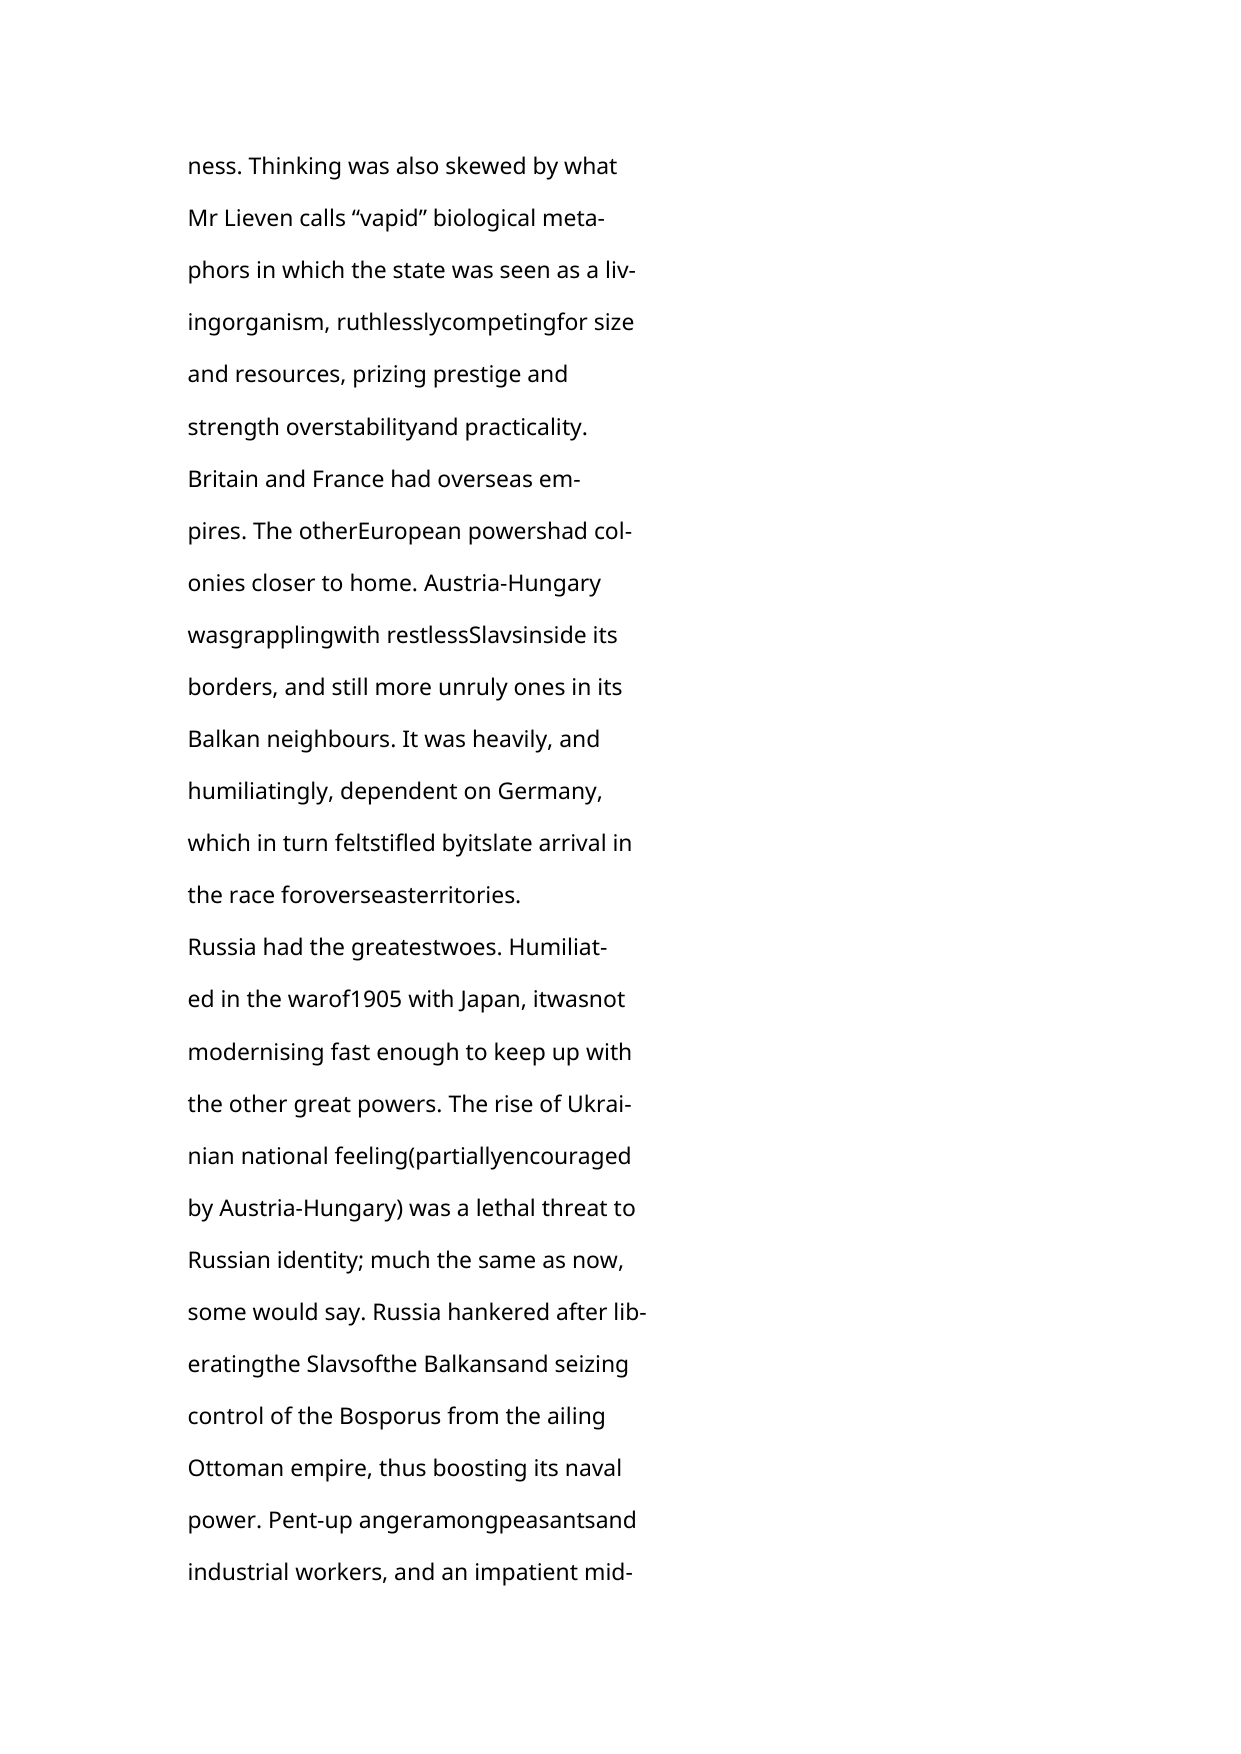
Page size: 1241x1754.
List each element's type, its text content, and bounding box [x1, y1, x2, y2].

text onies closer to home. Austria-Hungary [187, 567, 1053, 598]
text power. Pent-up angeramongpeasantsand [187, 1504, 1053, 1535]
text Balkan neighbours. It was heavily, and [187, 723, 1053, 754]
text Ottoman empire, thus boosting its naval [187, 1452, 1053, 1483]
text wasgrapplingwith restlessSlavsinside its [187, 619, 1053, 650]
text phors in which the state was seen as a liv- [187, 254, 1053, 285]
text by Austria-Hungary) was a lethal threat to [187, 1192, 1053, 1223]
text ingorganism, ruthlesslycompetingfor size [187, 306, 1053, 337]
text Russia had the greatestwoes. Humiliat- [187, 931, 1053, 962]
text borders, and still more unruly ones in its [187, 671, 1053, 702]
text control of the Bosporus from the ailing [187, 1400, 1053, 1431]
text Mr Lieven calls “vapid” biological meta- [187, 202, 1053, 233]
text and resources, prizing prestige and [187, 358, 1053, 389]
text strength overstabilityand practicality. [187, 410, 1053, 442]
text nian national feeling(partiallyencouraged [187, 1139, 1053, 1171]
text some would say. Russia hankered after lib- [187, 1296, 1053, 1327]
text Britain and France had overseas em- [187, 462, 1053, 494]
text the other great powers. The rise of Ukrai- [187, 1087, 1053, 1119]
text eratingthe Slavsofthe Balkansand seizing [187, 1348, 1053, 1379]
text pires. The otherEuropean powershad col- [187, 514, 1053, 546]
text ness. Thinking was also skewed by what [187, 150, 1053, 181]
text the race foroverseasterritories. [187, 879, 1053, 910]
text which in turn feltstifled byitslate arrival in [187, 827, 1053, 858]
text industrial workers, and an impatient mid- [187, 1556, 1053, 1587]
text ed in the warof1905 with Japan, itwasnot [187, 983, 1053, 1014]
text modernising fast enough to keep up with [187, 1035, 1053, 1067]
text Russian identity; much the same as now, [187, 1244, 1053, 1275]
text humiliatingly, dependent on Germany, [187, 775, 1053, 806]
